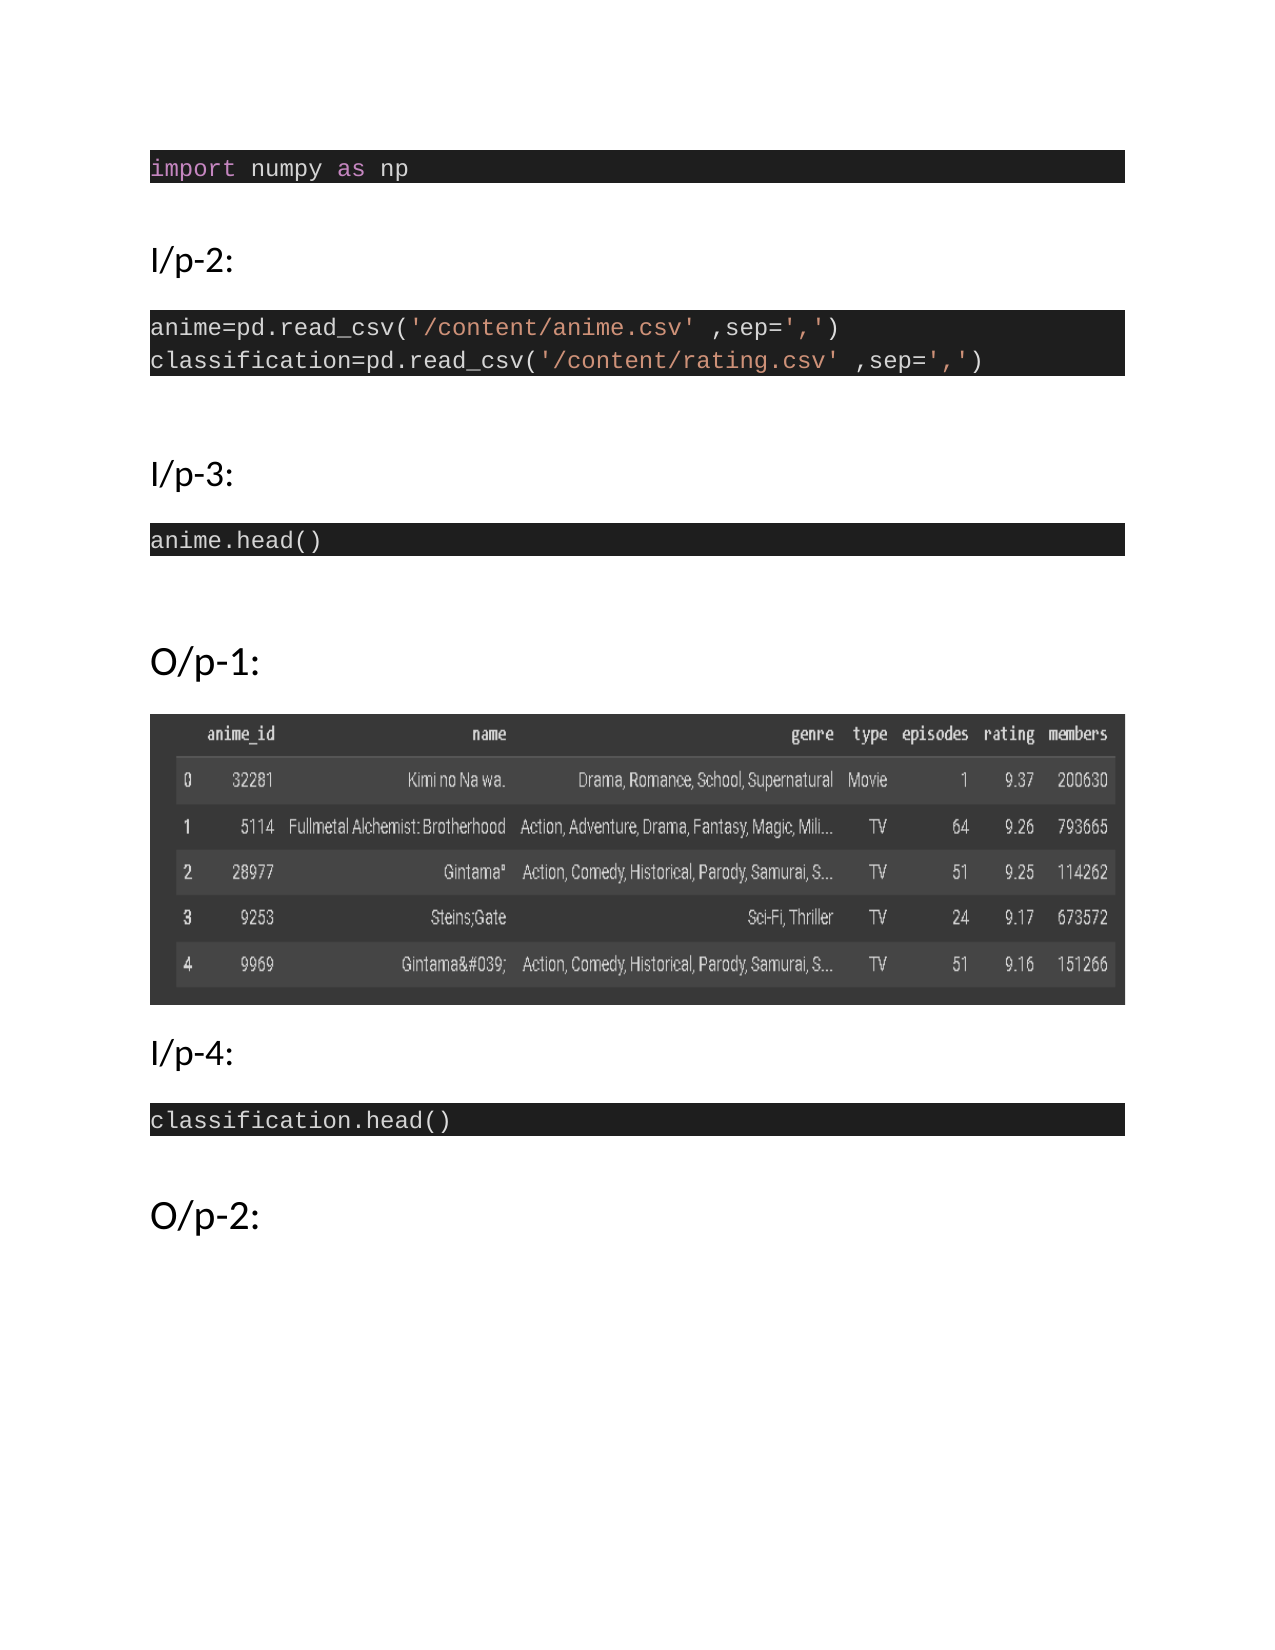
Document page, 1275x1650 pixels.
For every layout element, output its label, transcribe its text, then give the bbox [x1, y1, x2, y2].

text I/p-4: [150, 1029, 1125, 1075]
text I/p-2: [150, 236, 1125, 282]
text anime=pd.read_csv('/content/anime.csv' ,sep=',') [150, 310, 1125, 343]
text O/p-2: [150, 1189, 1125, 1240]
text import numpy as np [150, 150, 1125, 183]
text classification=pd.read_csv('/content/rating.csv' ,sep=',') [150, 343, 1125, 376]
text anime.head() [150, 523, 1125, 556]
text I/p-3: [150, 449, 1125, 495]
text O/p-1: [150, 635, 1125, 686]
text classification.head() [150, 1103, 1125, 1136]
picture [150, 714, 1125, 1005]
